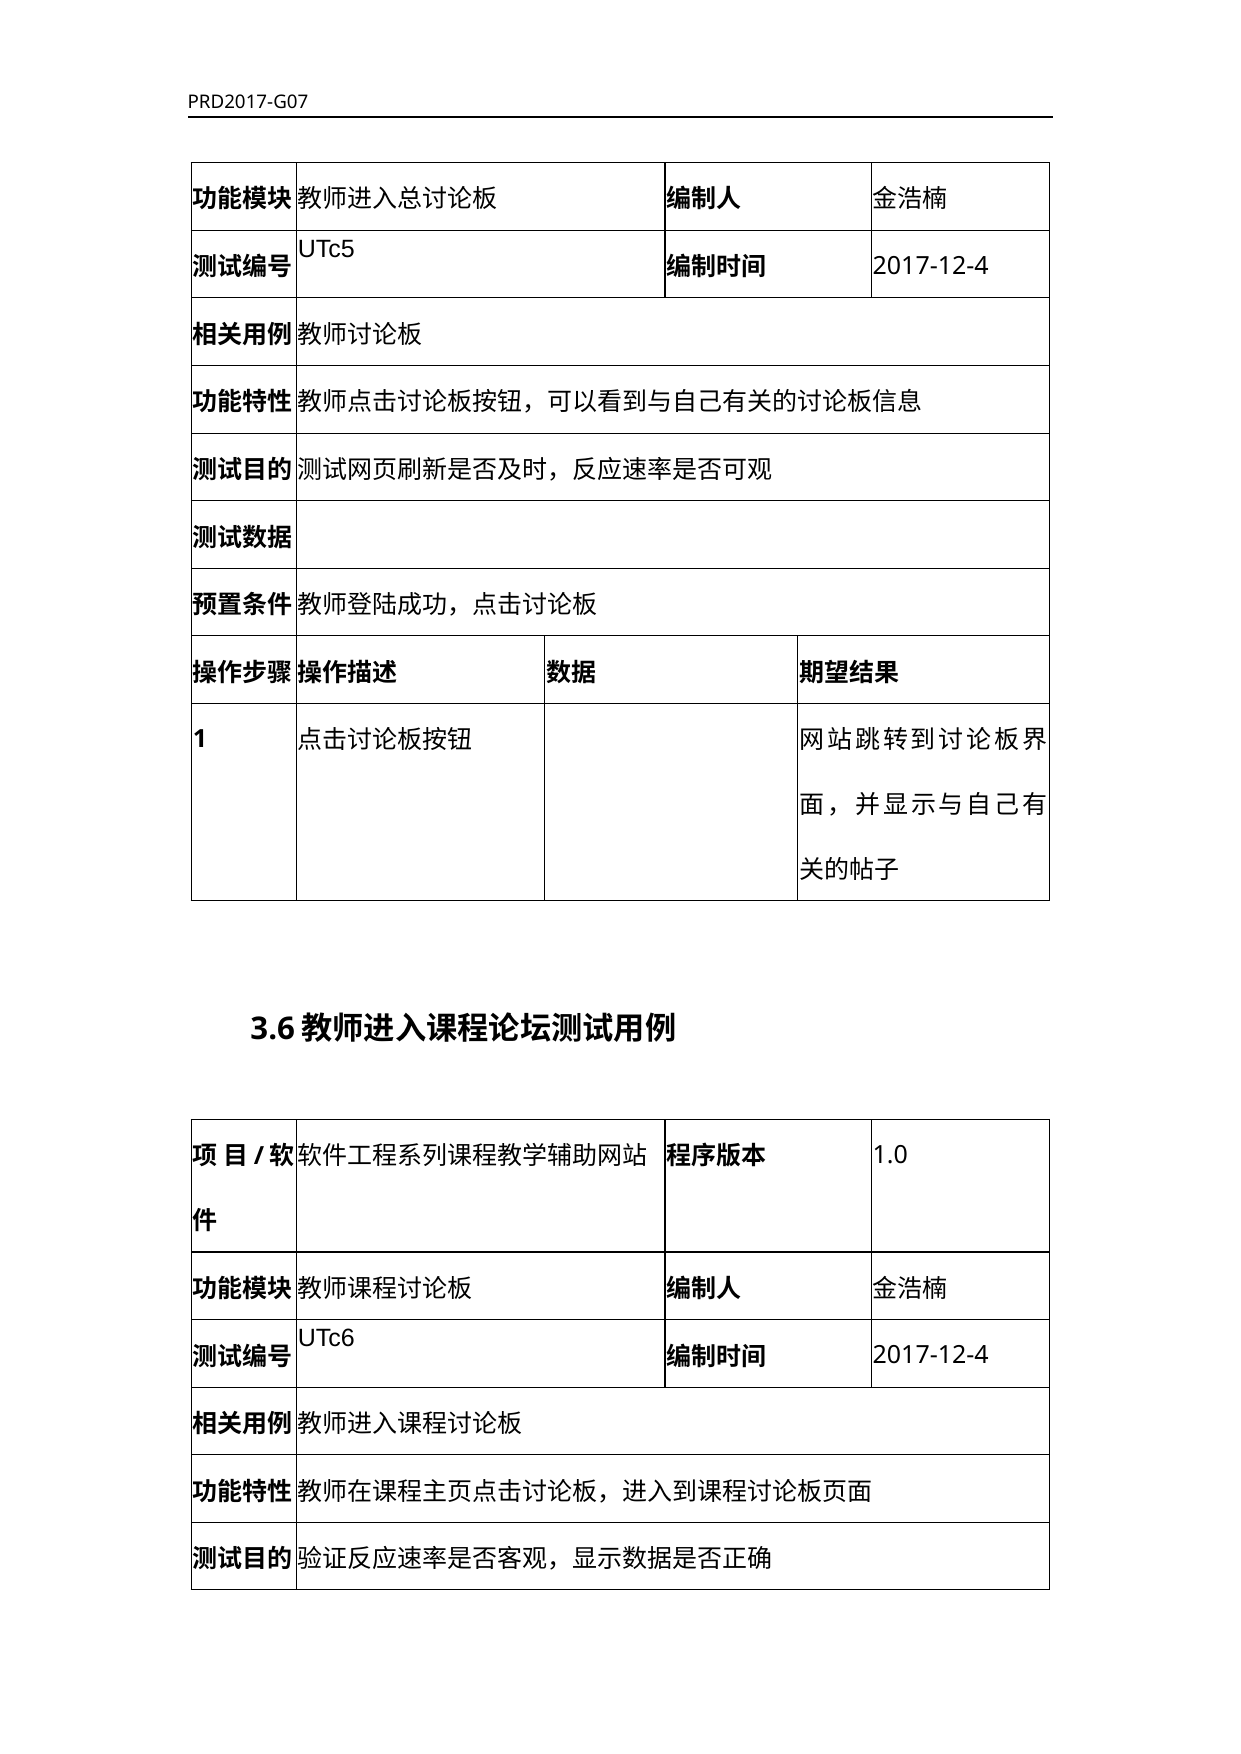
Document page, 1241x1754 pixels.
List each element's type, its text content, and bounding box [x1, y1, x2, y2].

table_cell 功能特性 [192, 366, 296, 432]
table_cell [545, 704, 797, 900]
table_cell 相关用例 [192, 298, 296, 365]
table_cell 功能模块 [192, 1253, 296, 1319]
subtitle 3.6教师进入课程论坛测试用例 [187, 993, 1053, 1058]
table_header 程序版本 [666, 1120, 871, 1251]
table_cell 测试编号 [192, 231, 296, 297]
table_cell 教师登陆成功，点击讨论板 [297, 569, 1049, 635]
table_cell 预置条件 [192, 569, 296, 635]
table_cell UTc5 [297, 231, 664, 297]
table_cell 测试网页刷新是否及时，反应速率是否可观 [297, 434, 1049, 500]
table_cell 数据 [545, 636, 797, 703]
table_cell 编制时间 [666, 231, 871, 297]
table_cell 金浩楠 [872, 1253, 1049, 1319]
table_cell 功能特性 [192, 1455, 296, 1522]
table_cell 教师进入总讨论板 [297, 163, 664, 229]
table_cell 教师进入课程讨论板 [297, 1388, 1049, 1454]
table_cell 测试数据 [192, 501, 296, 568]
table_cell 操作步骤 [192, 636, 296, 703]
table_cell 教师讨论板 [297, 298, 1049, 365]
table_cell 金浩楠 [872, 163, 1049, 229]
table_cell 测试目的 [192, 1523, 296, 1589]
table_cell 2017-12-4 [872, 1320, 1049, 1387]
table_cell 测试编号 [192, 1320, 296, 1387]
table_cell 教师课程讨论板 [297, 1253, 664, 1319]
table_cell 2017-12-4 [872, 231, 1049, 297]
table_cell 测试目的 [192, 434, 296, 500]
table_cell 教师在课程主页点击讨论板，进入到课程讨论板页面 [297, 1455, 1049, 1522]
table_cell 期望结果 [798, 636, 1049, 703]
table_cell UTc6 [297, 1320, 664, 1387]
table_header 项目/软件 [192, 1120, 296, 1251]
table_cell 验证反应速率是否客观，显示数据是否正确 [297, 1523, 1049, 1589]
table_cell 网站跳转到讨论板界面，并显示与自己有关的帖子 [798, 704, 1049, 900]
table_cell 编制人 [666, 163, 871, 229]
table_cell 编制时间 [666, 1320, 871, 1387]
table_cell 编制人 [666, 1253, 871, 1319]
table_cell 相关用例 [192, 1388, 296, 1454]
table_header 1.0 [872, 1120, 1049, 1251]
table_cell 教师点击讨论板按钮，可以看到与自己有关的讨论板信息 [297, 366, 1049, 432]
table_cell 点击讨论板按钮 [297, 704, 544, 900]
table_cell 1 [192, 704, 296, 900]
table_header 软件工程系列课程教学辅助网站 [297, 1120, 664, 1251]
table_cell [297, 501, 1049, 568]
table_cell 功能模块 [192, 163, 296, 229]
table_cell 操作描述 [297, 636, 544, 703]
